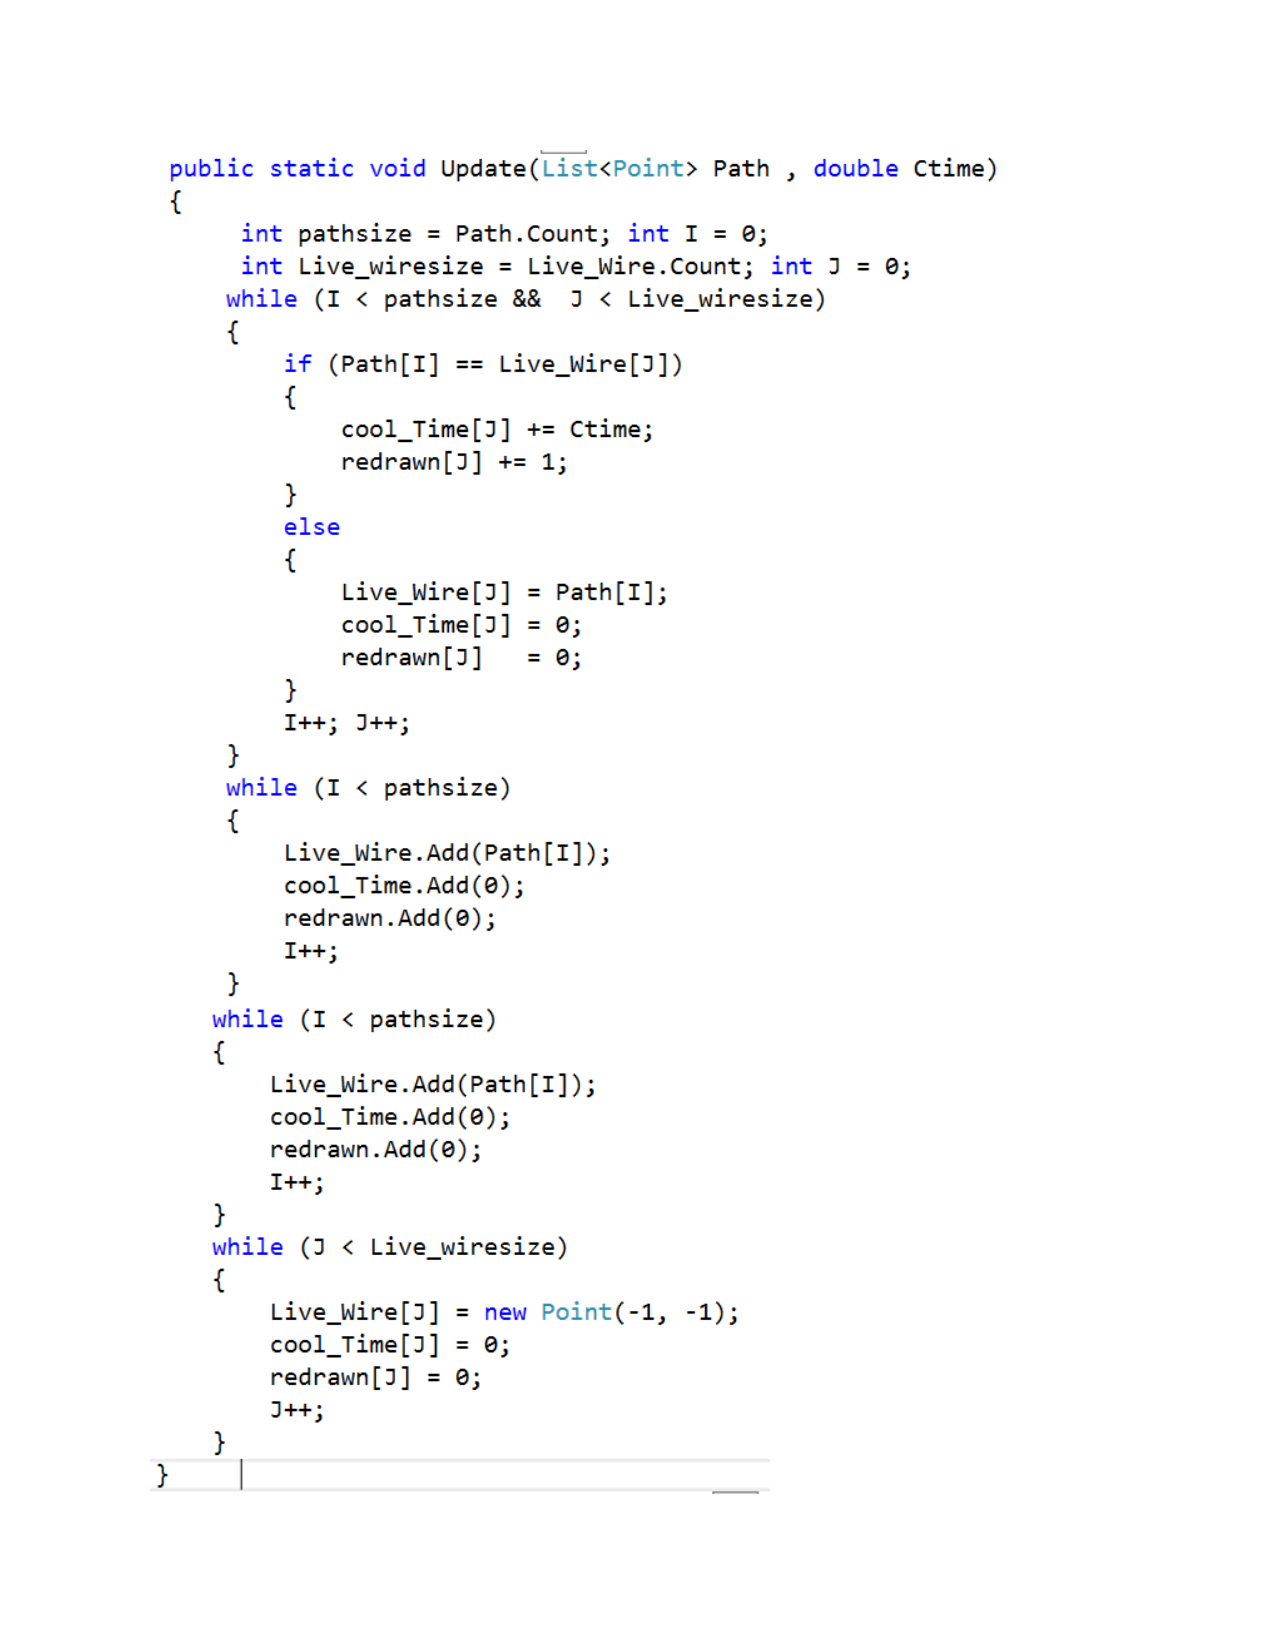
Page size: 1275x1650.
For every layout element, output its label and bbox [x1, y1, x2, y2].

picture [150, 1006, 770, 1494]
picture [150, 150, 1004, 1005]
